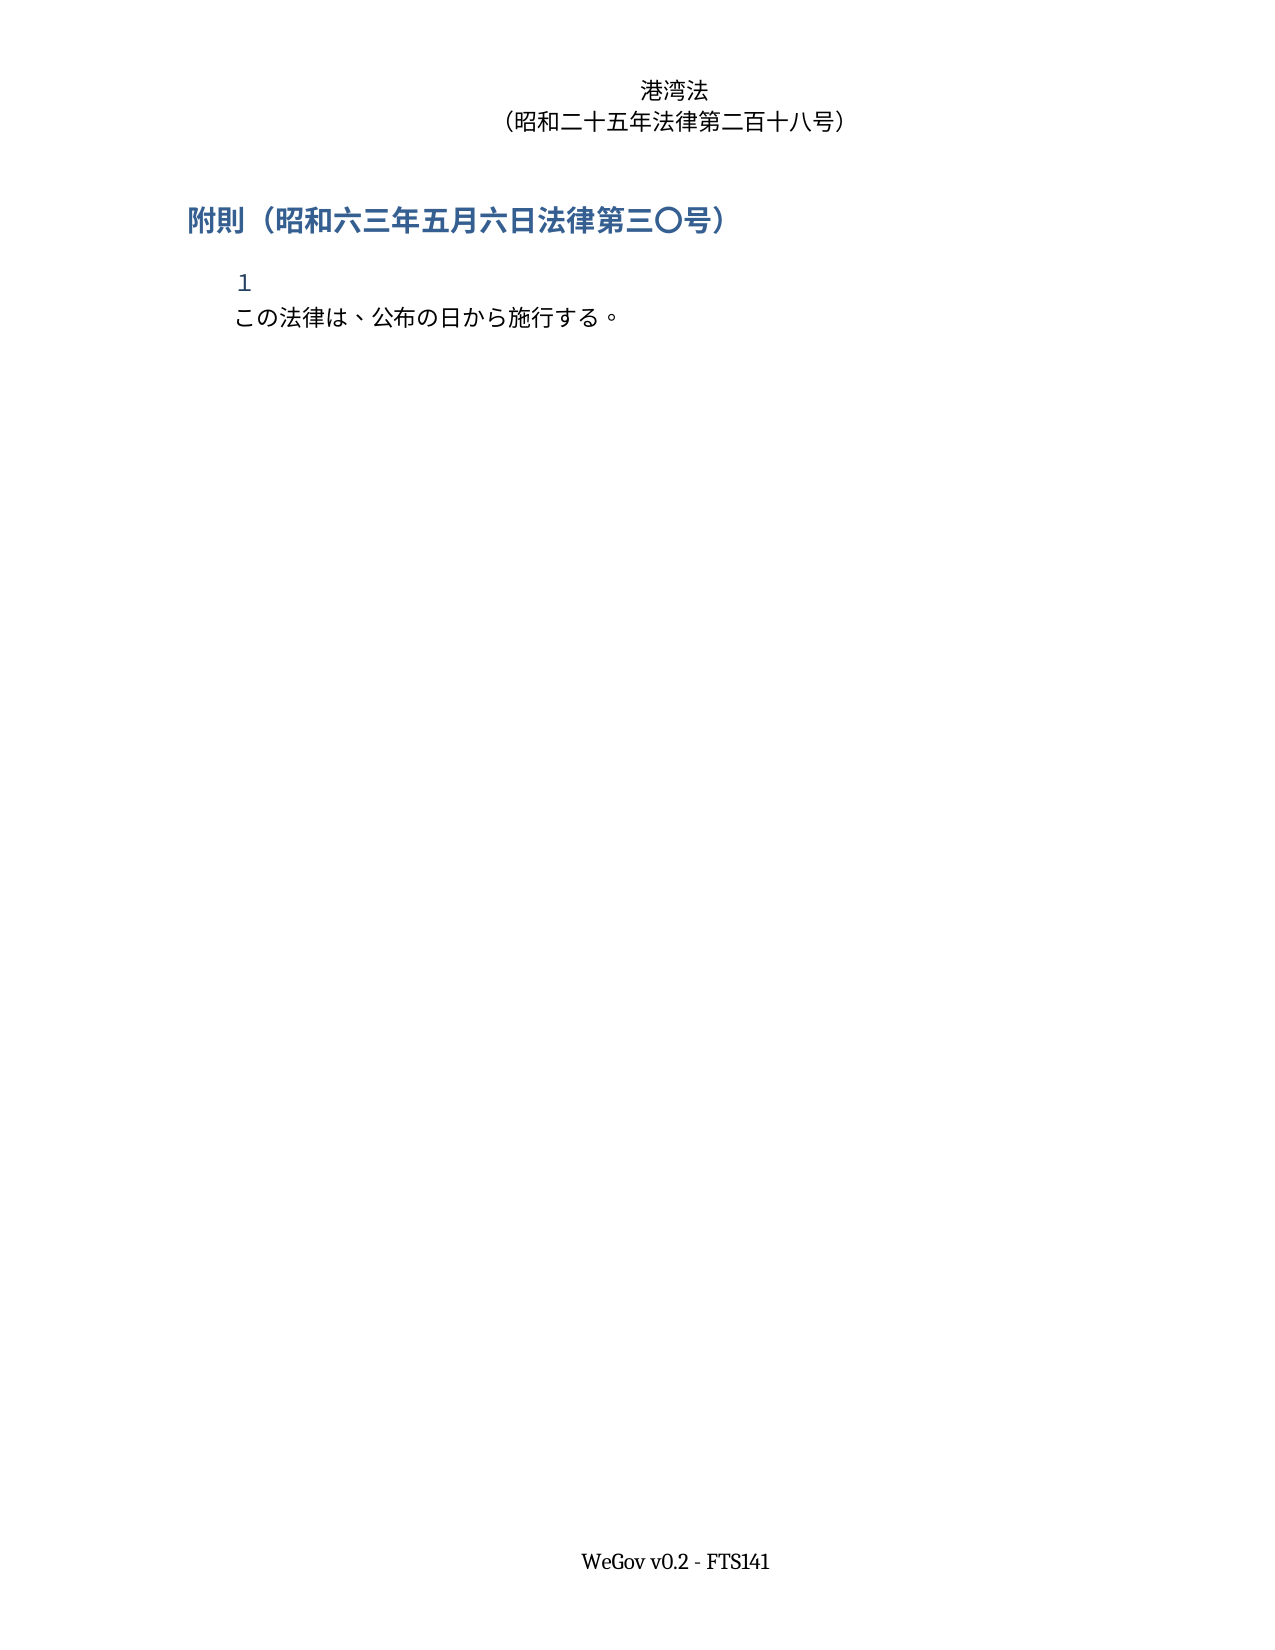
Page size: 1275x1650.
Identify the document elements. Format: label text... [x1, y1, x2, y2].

text この法律は、公布の日から施行する。 [233, 302, 1087, 334]
subtitle １ [233, 266, 1087, 298]
subtitle 附則（昭和六三年五月六日法律第三〇号） [187, 200, 1087, 240]
